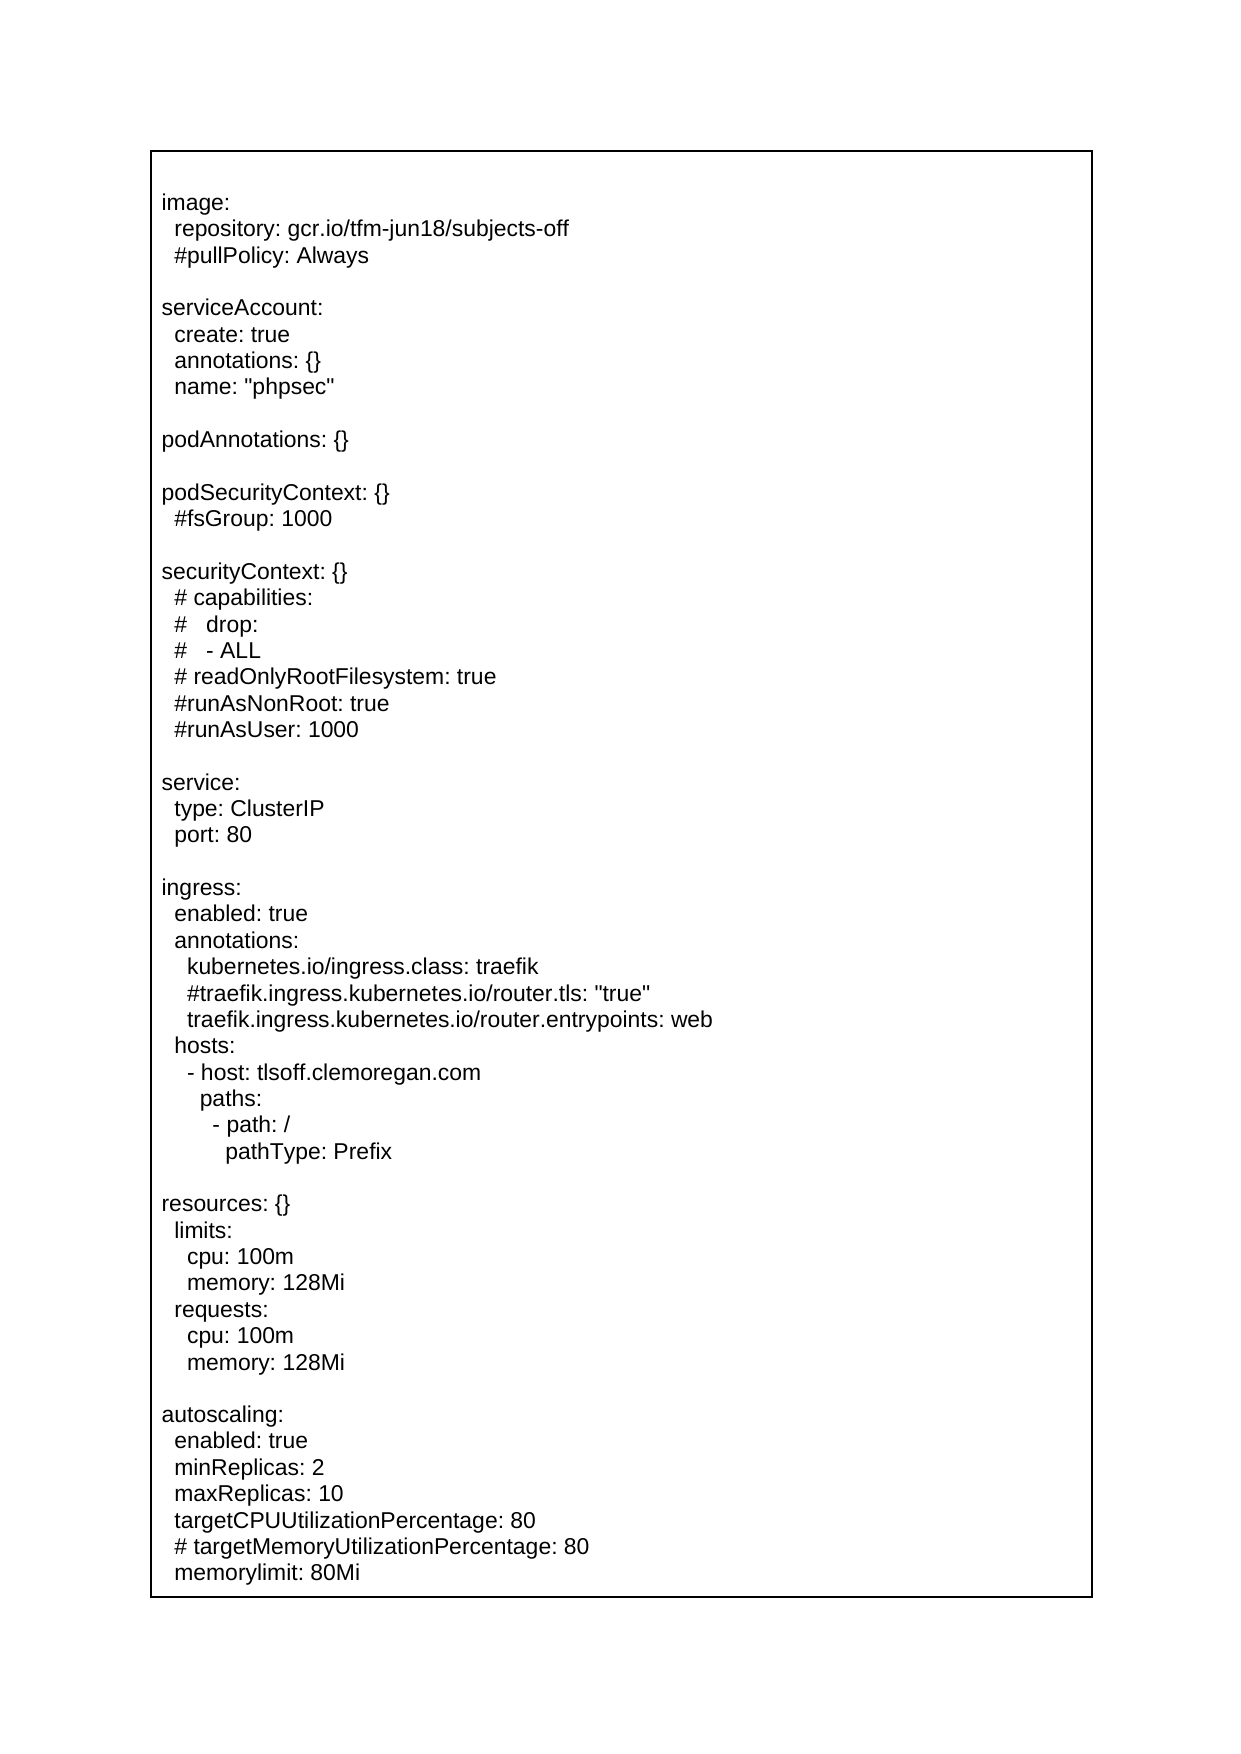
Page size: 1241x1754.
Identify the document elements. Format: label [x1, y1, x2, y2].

table_header [152, 152, 1091, 1596]
